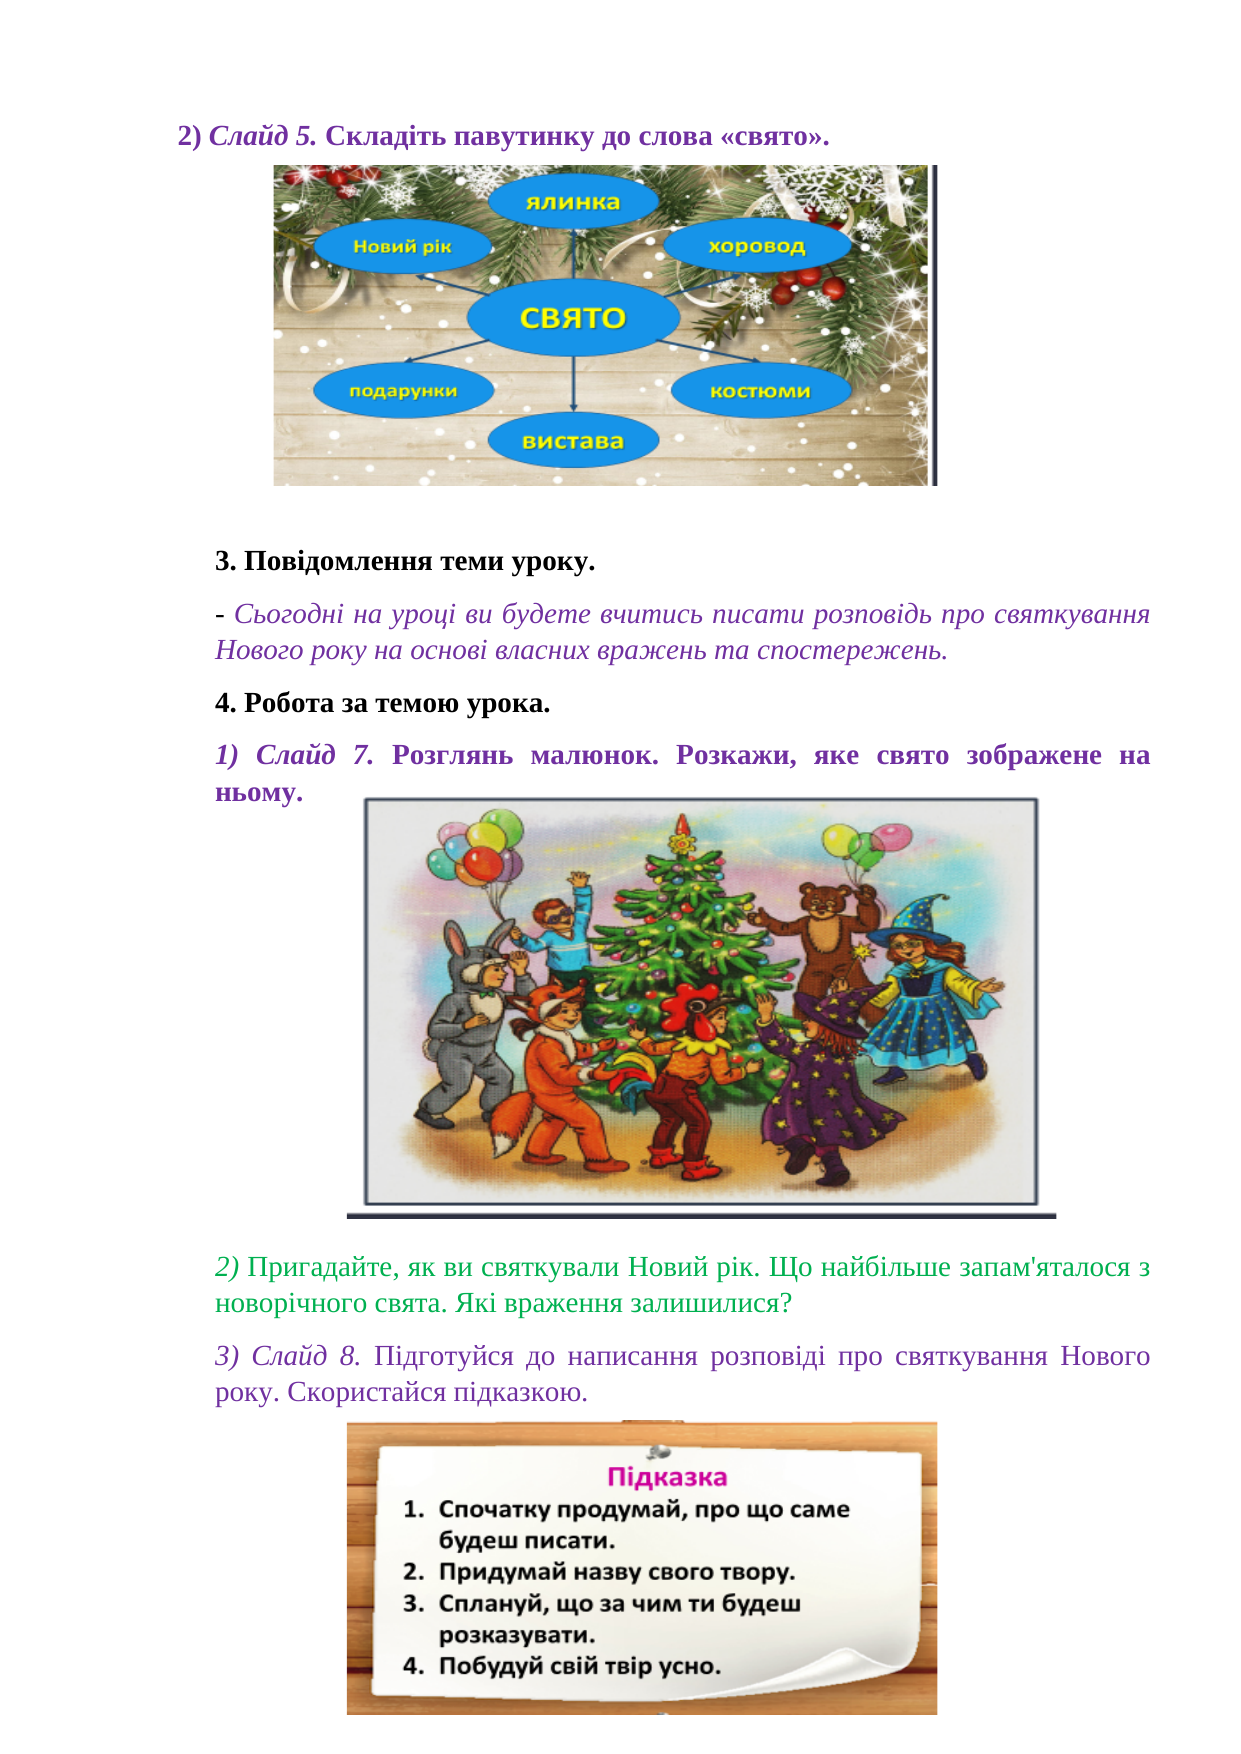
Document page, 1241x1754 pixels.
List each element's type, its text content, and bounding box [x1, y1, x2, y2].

picture [273, 165, 938, 486]
picture [346, 807, 1057, 1219]
text 4. Робота за темою урока. [215, 685, 1152, 718]
text 2) Пригадайте, як ви святкували Новий рік. Що найбільше запам'яталося з новорічного свята. Які враження залишилися? [215, 1249, 1152, 1319]
picture [346, 1420, 938, 1715]
text 1) Слайд 7. Розглянь малюнок. Розкажи, яке свято зображене на ньому. [215, 737, 1152, 807]
text - Сьогодні на уроці ви будете вчитись писати розповідь про святкування Нового року на основі власних вражень та спостережень. [215, 596, 1152, 665]
text 3) Слайд 8. Підготуйся до написання розповіді про святкування Нового року. Скористайся підказкою. [215, 1338, 1152, 1408]
text 2) Слайд 5. Складіть павутинку до слова «свято». [177, 118, 1152, 152]
text 3. Повідомлення теми уроку. [215, 543, 1152, 576]
